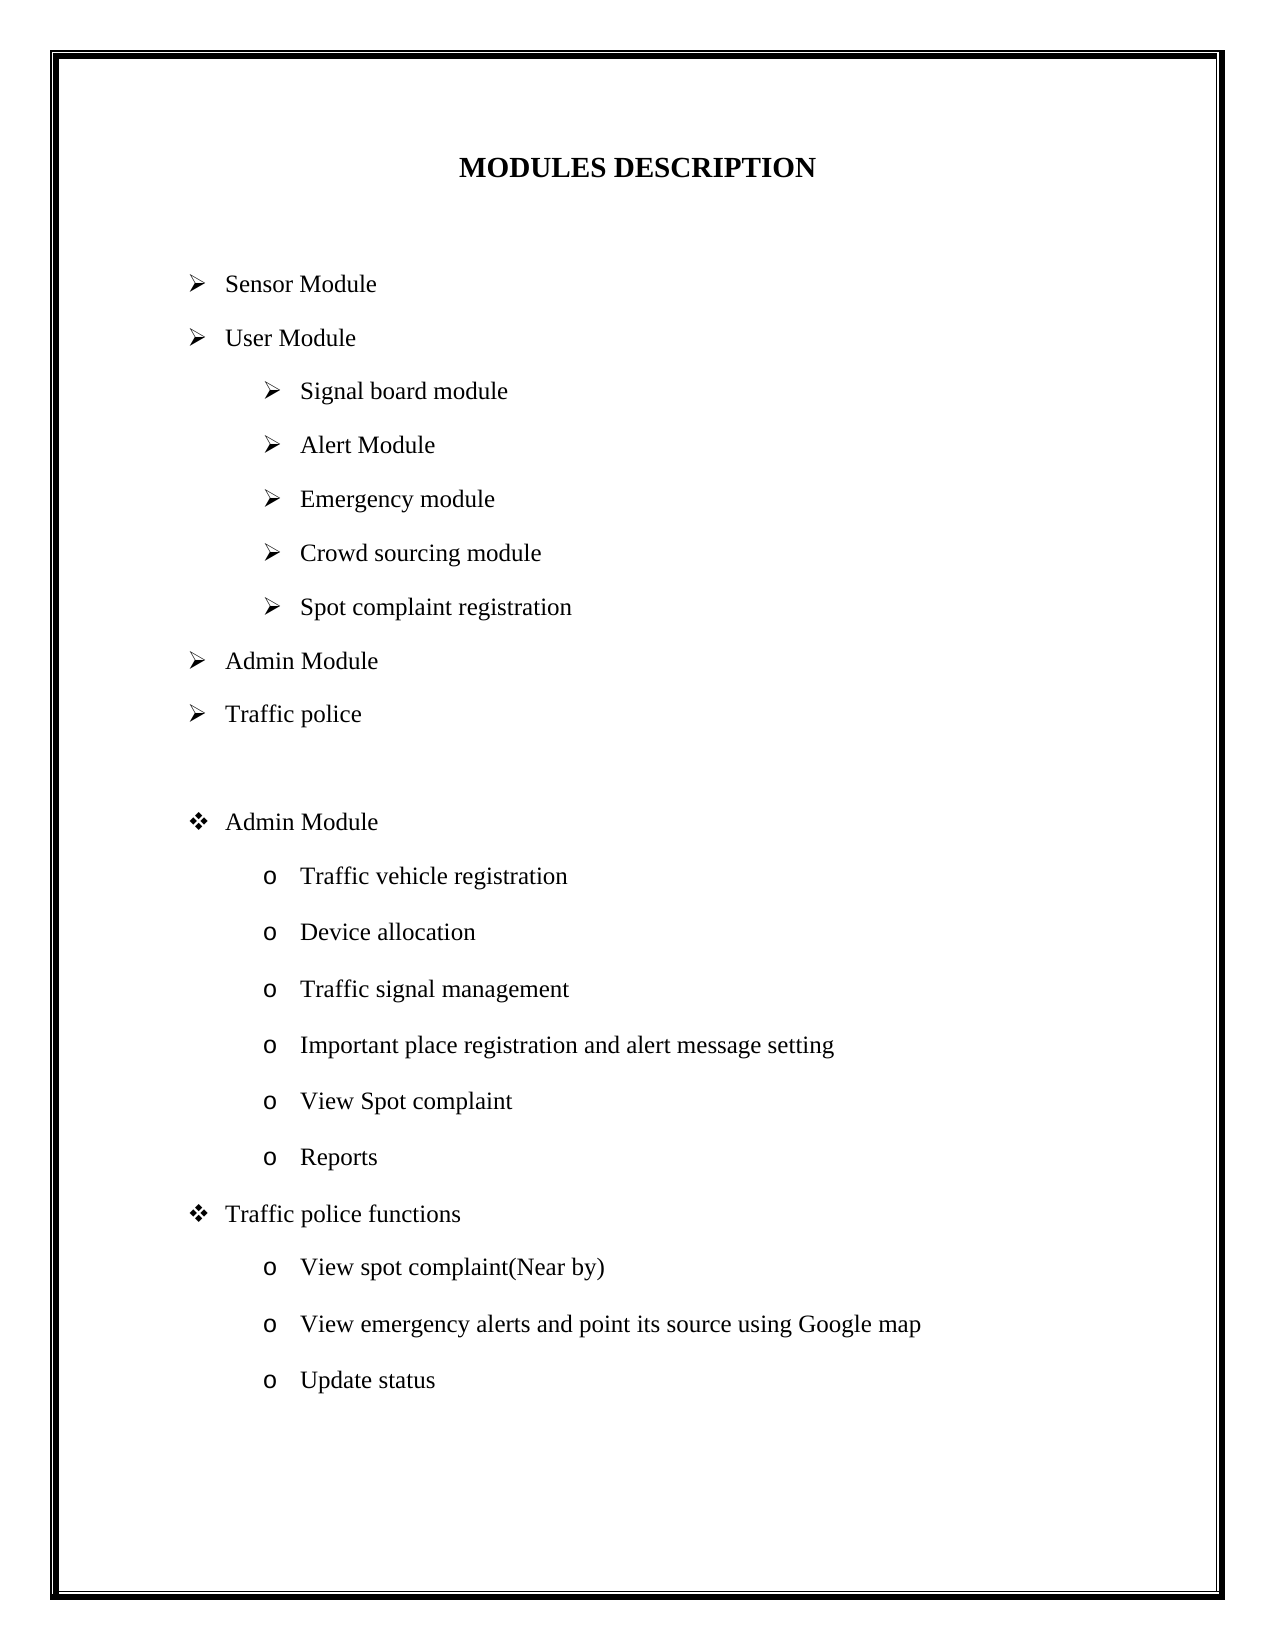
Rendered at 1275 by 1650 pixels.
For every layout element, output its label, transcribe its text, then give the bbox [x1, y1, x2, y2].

list Admin Module [187, 646, 1125, 674]
list Crowd sourcing module [262, 538, 1125, 567]
list Signal board module [262, 376, 1125, 405]
list View emergency alerts and point its source using Google map [262, 1309, 1125, 1339]
list User Module [187, 323, 1125, 351]
list Reports [262, 1142, 1125, 1173]
list Sensor Module [187, 269, 1125, 297]
list View spot complaint(Near by) [262, 1252, 1125, 1283]
list Alert Module [262, 430, 1125, 459]
list Traffic vehicle registration [262, 861, 1125, 892]
list Traffic police [187, 699, 1125, 728]
text MODULES DESCRIPTION [150, 150, 1125, 183]
list Admin Module [187, 807, 1125, 836]
list Emergency module [262, 484, 1125, 513]
list Traffic police functions [187, 1199, 1125, 1227]
list View Spot complaint [262, 1086, 1125, 1117]
list Update status [262, 1365, 1125, 1396]
list Spot complaint registration [262, 592, 1125, 621]
list Device allocation [262, 917, 1125, 948]
list Traffic signal management [262, 974, 1125, 1004]
list Important place registration and alert message setting [262, 1030, 1125, 1061]
